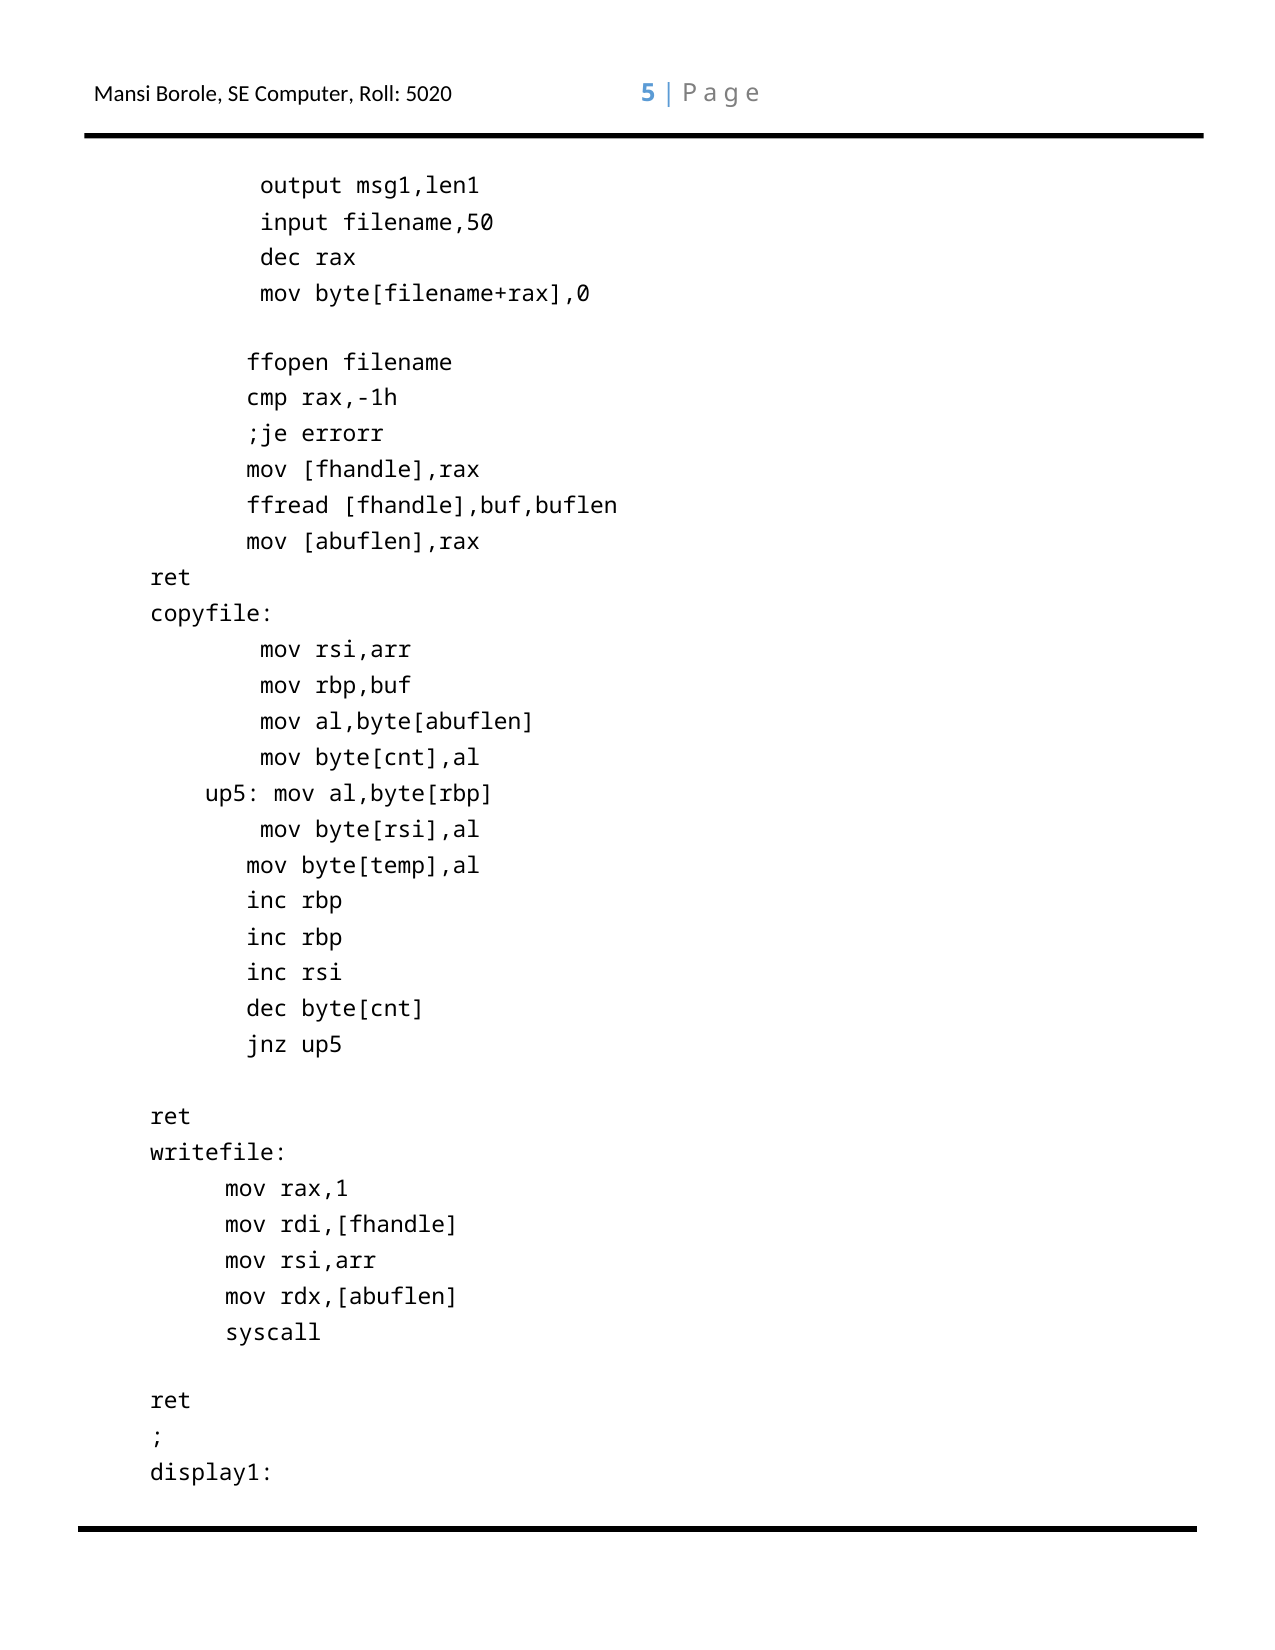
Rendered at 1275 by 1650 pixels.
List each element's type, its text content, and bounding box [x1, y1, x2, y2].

text mov al,byte[abuflen] [150, 705, 1209, 736]
text ; [150, 1420, 1209, 1451]
text mov rsi,arr [150, 633, 1209, 664]
text inc rsi [150, 956, 1209, 988]
text dec rax [150, 241, 1209, 273]
text up5: mov al,byte[rbp] [150, 777, 1209, 808]
text input filename,50 [150, 205, 1209, 237]
text inc rbp [150, 920, 1209, 952]
text mov rax,1 [150, 1172, 1209, 1203]
text inc rbp [150, 884, 1209, 916]
text mov byte[rsi],al [150, 813, 1209, 844]
text jnz up5 [150, 1028, 1209, 1059]
text mov rsi,arr [150, 1244, 1209, 1275]
text mov byte[cnt],al [150, 741, 1209, 772]
text mov rbp,buf [150, 669, 1209, 700]
text mov rdx,[abuflen] [150, 1280, 1209, 1311]
text display1: [150, 1456, 1209, 1487]
text mov byte[temp],al [150, 848, 1209, 880]
text writefile: [150, 1136, 1209, 1167]
text ;je errorr [150, 417, 1209, 448]
text ret [150, 1384, 1209, 1415]
text mov rdi,[fhandle] [150, 1208, 1209, 1239]
text ffopen filename [150, 345, 1209, 377]
text mov [abuflen],rax [150, 525, 1209, 556]
text ffread [fhandle],buf,buflen [150, 489, 1209, 520]
text mov [fhandle],rax [150, 453, 1209, 484]
text cmp rax,-1h [150, 381, 1209, 413]
text ret [150, 561, 1209, 592]
text copyfile: [150, 597, 1209, 628]
text syscall [150, 1316, 1209, 1347]
text ret [150, 1100, 1209, 1131]
text dec byte[cnt] [150, 992, 1209, 1023]
text mov byte[filename+rax],0 [150, 277, 1209, 308]
text output msg1,len1 [150, 169, 1209, 201]
